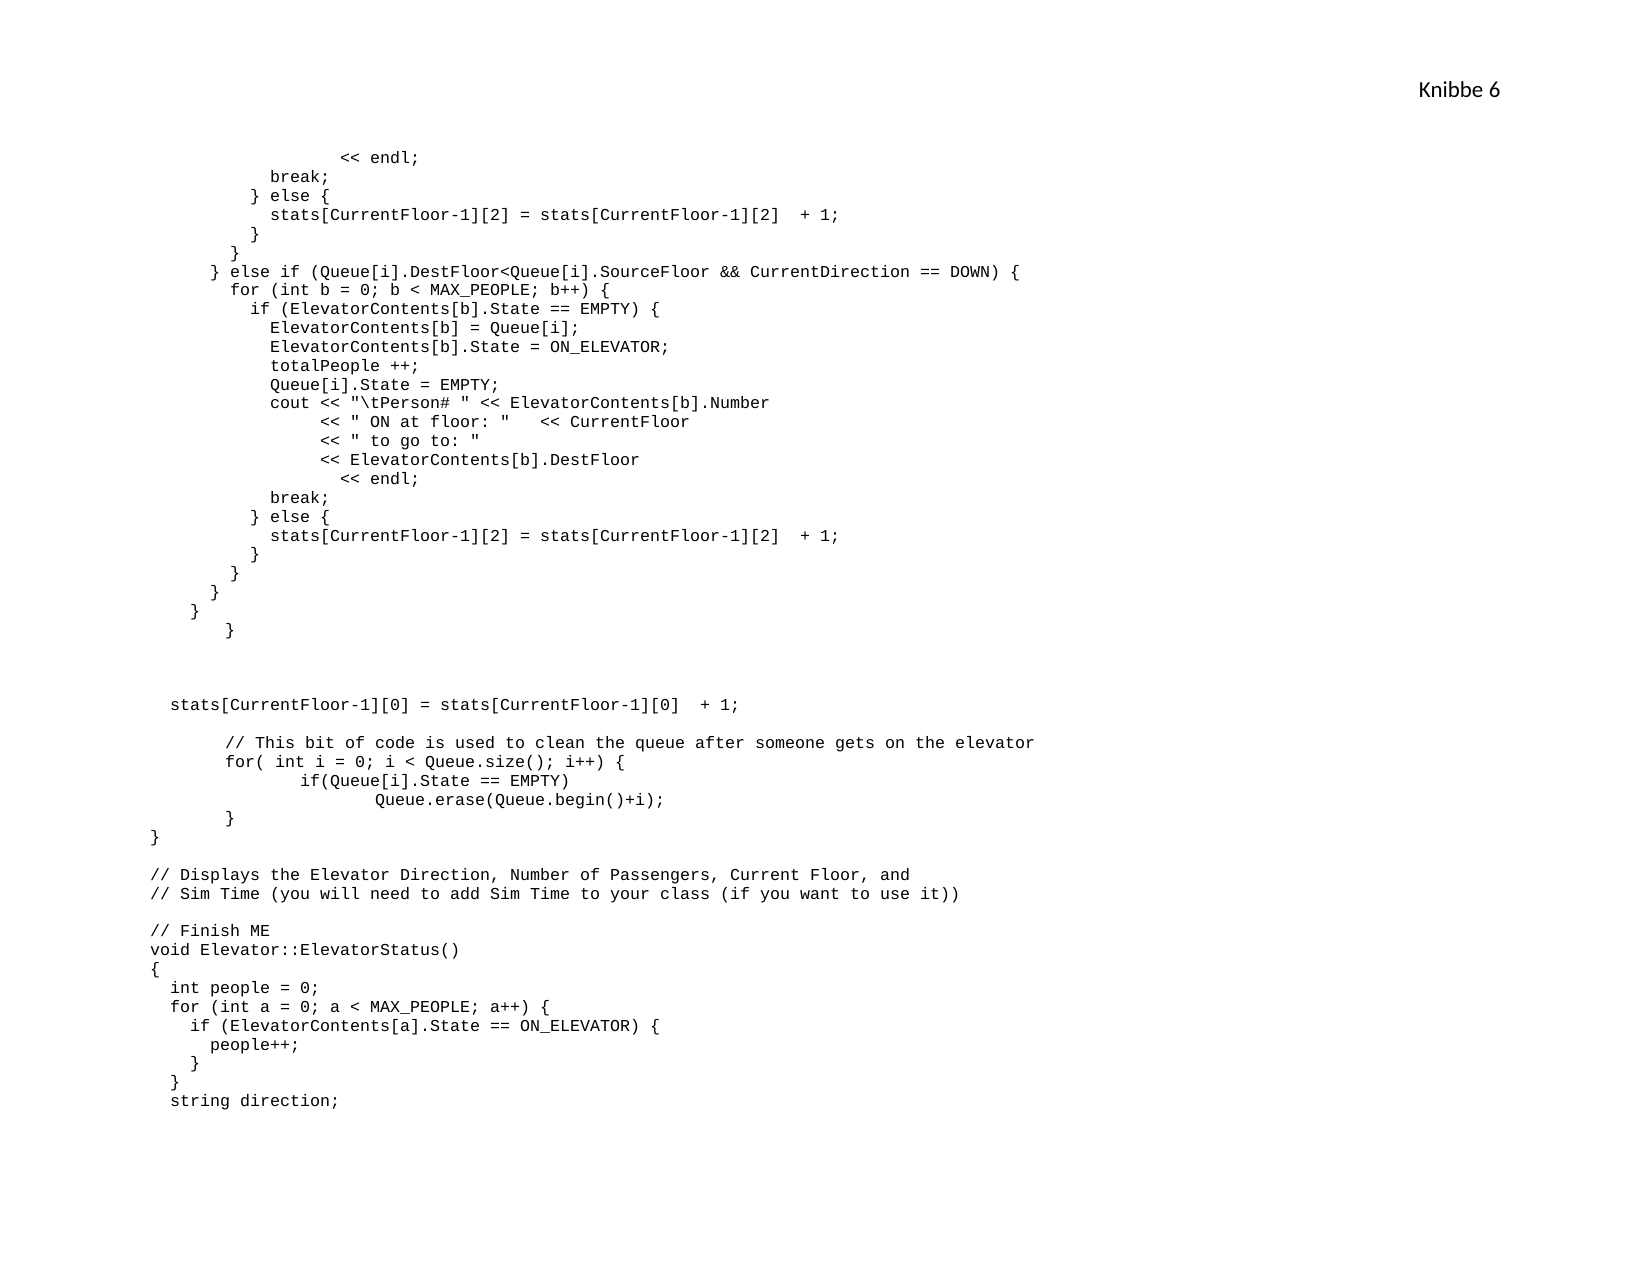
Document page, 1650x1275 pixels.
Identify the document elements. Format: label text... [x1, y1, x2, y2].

text } [150, 1055, 1500, 1074]
text } [150, 1074, 1500, 1093]
text << ElevatorContents[b].DestFloor [150, 452, 1500, 471]
text void Elevator::ElevatorStatus() [150, 942, 1500, 961]
text string direction; [150, 1093, 1500, 1112]
text people++; [150, 1036, 1500, 1055]
text << " ON at floor: " << CurrentFloor [150, 414, 1500, 433]
text } [150, 565, 1500, 584]
text if (ElevatorContents[b].State == EMPTY) { [150, 301, 1500, 320]
text for( int i = 0; i < Queue.size(); i++) { [150, 753, 1500, 772]
text } else { [150, 188, 1500, 207]
text for (int b = 0; b < MAX_PEOPLE; b++) { [150, 282, 1500, 301]
text ElevatorContents[b].State = ON_ELEVATOR; [150, 338, 1500, 357]
text if (ElevatorContents[a].State == ON_ELEVATOR) { [150, 1017, 1500, 1036]
text } else { [150, 508, 1500, 527]
text { [150, 961, 1500, 979]
text Queue[i].State = EMPTY; [150, 376, 1500, 395]
text // Finish ME [150, 923, 1500, 942]
text totalPeople ++; [150, 357, 1500, 376]
text int people = 0; [150, 979, 1500, 998]
text } [150, 829, 1500, 848]
text } [150, 602, 1500, 621]
text } [150, 810, 1500, 829]
text for (int a = 0; a < MAX_PEOPLE; a++) { [150, 998, 1500, 1017]
text // Sim Time (you will need to add Sim Time to your class (if you want to use it)) [150, 885, 1500, 904]
text break; [150, 489, 1500, 508]
text } [150, 621, 1500, 640]
text } [150, 225, 1500, 244]
text stats[CurrentFloor-1][2] = stats[CurrentFloor-1][2] + 1; [150, 207, 1500, 225]
text } else if (Queue[i].DestFloor<Queue[i].SourceFloor && CurrentDirection == DOWN) { [150, 263, 1500, 282]
text if(Queue[i].State == EMPTY) [150, 772, 1500, 791]
text << endl; [150, 150, 1500, 169]
text << " to go to: " [150, 433, 1500, 452]
text << endl; [150, 471, 1500, 489]
text } [150, 244, 1500, 263]
text stats[CurrentFloor-1][2] = stats[CurrentFloor-1][2] + 1; [150, 527, 1500, 546]
text ElevatorContents[b] = Queue[i]; [150, 320, 1500, 338]
text // This bit of code is used to clean the queue after someone gets on the elevator [150, 734, 1500, 753]
text Queue.erase(Queue.begin()+i); [150, 791, 1500, 810]
text cout << "\tPerson# " << ElevatorContents[b].Number [150, 395, 1500, 414]
text stats[CurrentFloor-1][0] = stats[CurrentFloor-1][0] + 1; [150, 697, 1500, 716]
text } [150, 546, 1500, 565]
text } [150, 584, 1500, 602]
text break; [150, 169, 1500, 188]
text // Displays the Elevator Direction, Number of Passengers, Current Floor, and [150, 866, 1500, 885]
